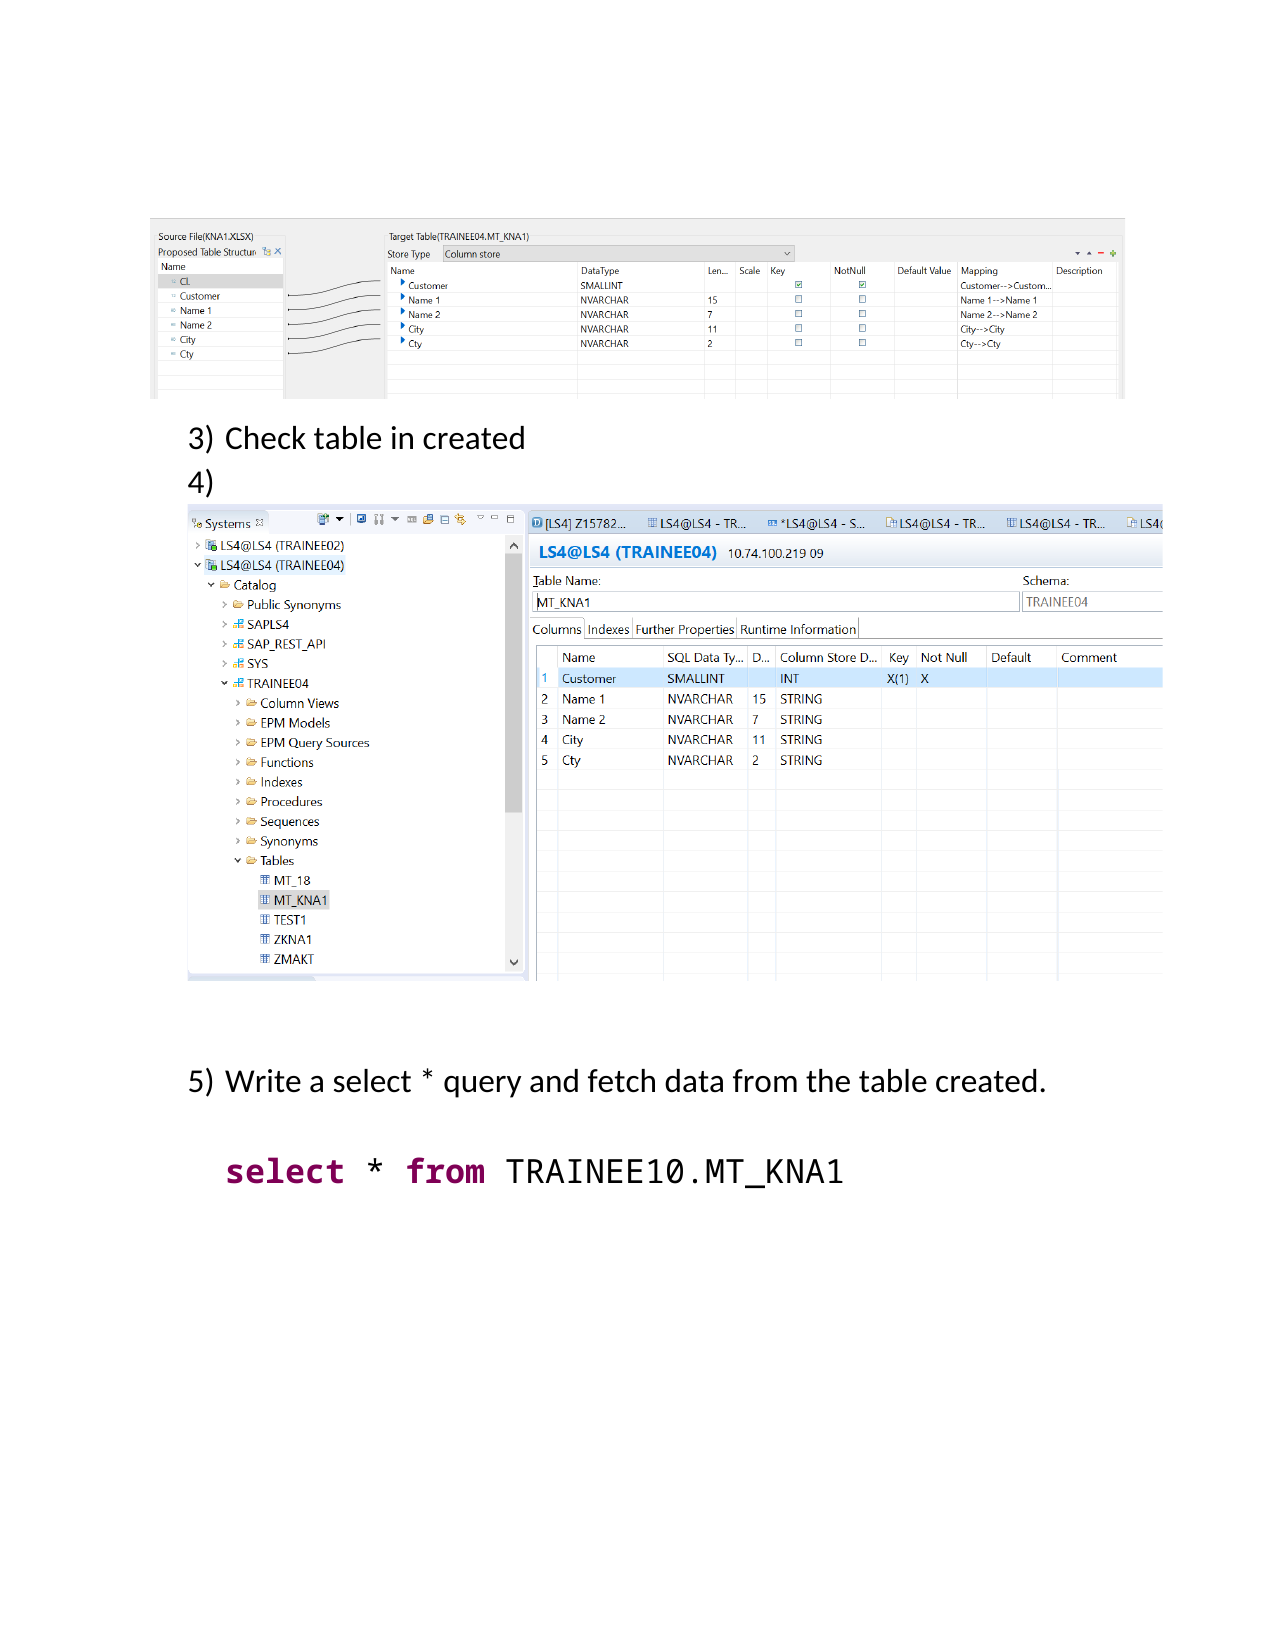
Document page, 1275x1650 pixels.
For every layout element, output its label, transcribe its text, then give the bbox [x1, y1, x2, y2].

picture [187, 504, 1163, 981]
list Check table in created [187, 417, 1125, 458]
list Write a select * query and fetch data from the table created. [187, 1060, 1125, 1101]
picture [150, 210, 1125, 399]
list select * from TRAINEE10.MT_KNA1 [225, 1148, 1125, 1193]
